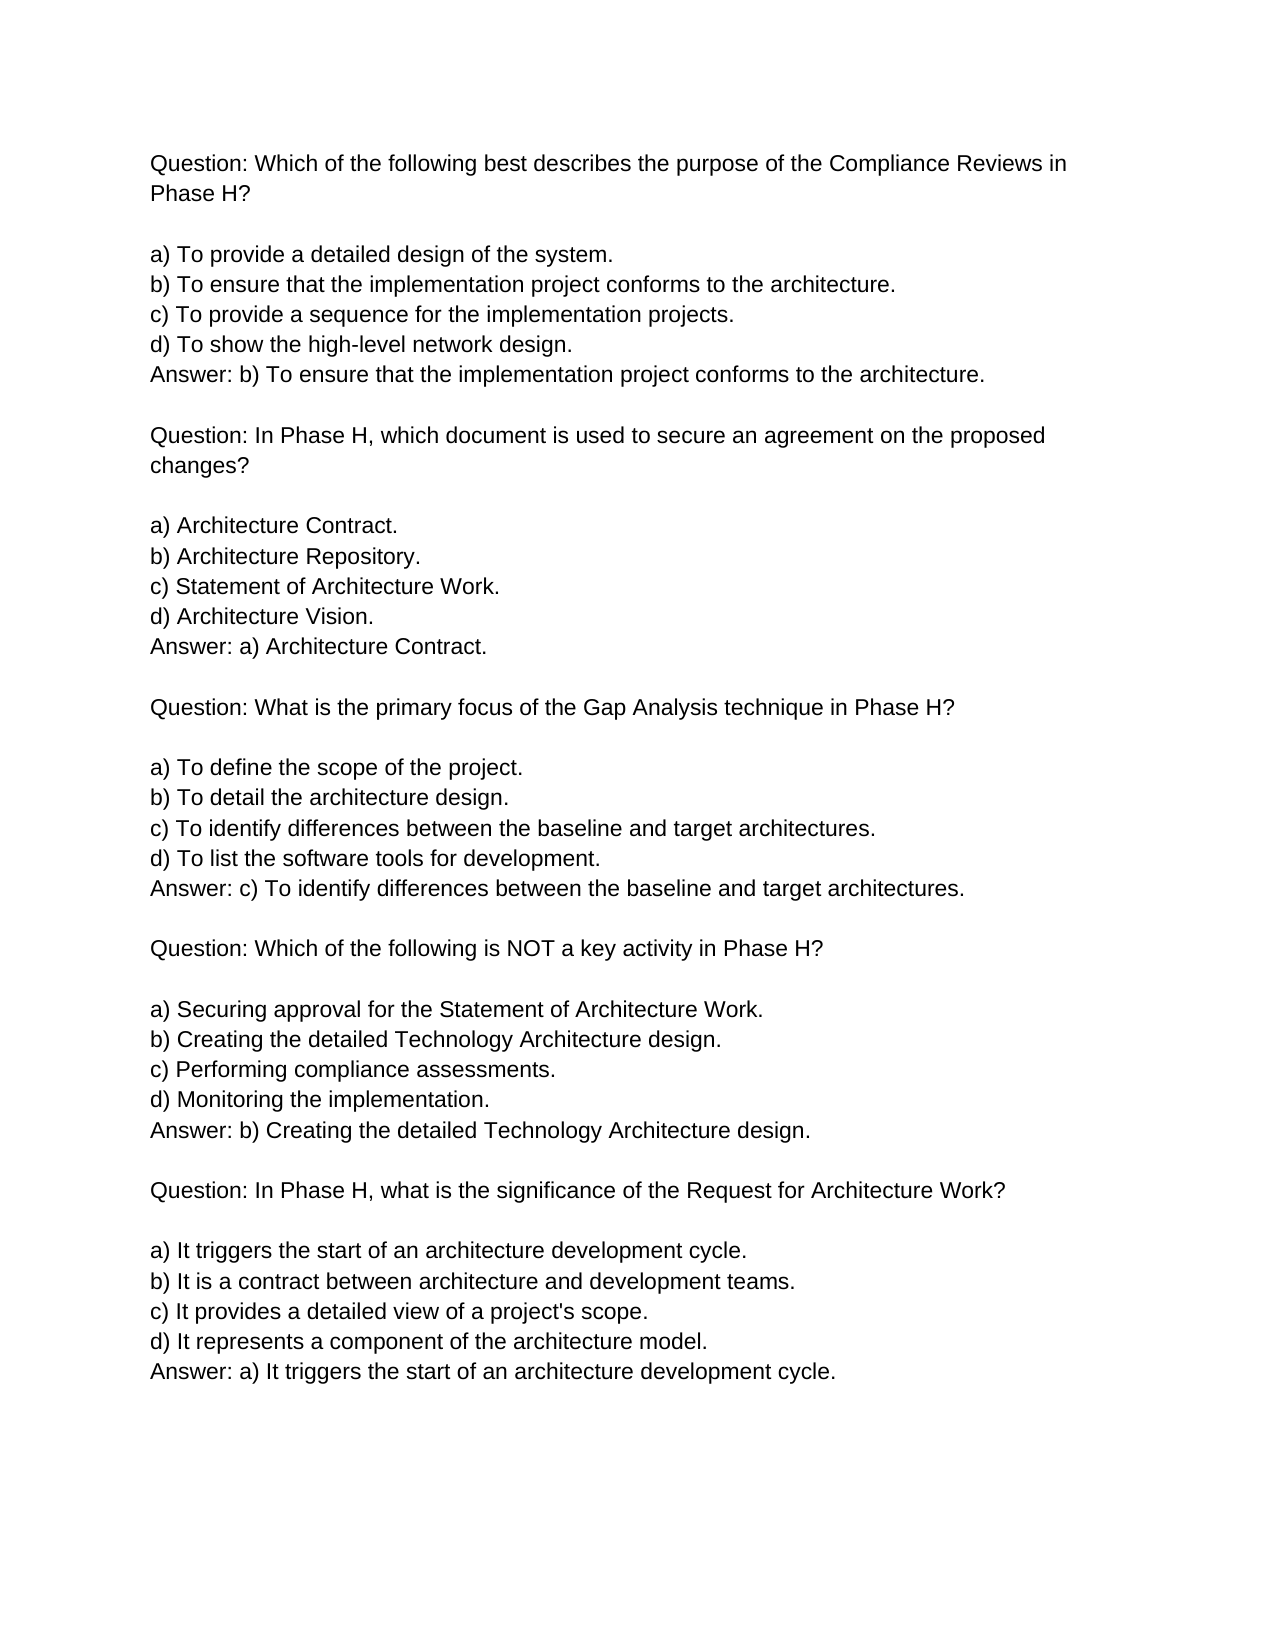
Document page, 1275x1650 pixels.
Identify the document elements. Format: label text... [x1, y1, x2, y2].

text Question: In Phase H, which document is used to secure an agreement on the proposed changes? [150, 422, 1125, 478]
text b) It is a contract between architecture and development teams. [150, 1268, 1125, 1294]
text b) Architecture Repository. [150, 543, 1125, 569]
text c) To identify differences between the baseline and target architectures. [150, 814, 1125, 841]
text d) To show the high-level network design. [150, 331, 1125, 358]
text b) To detail the architecture design. [150, 784, 1125, 811]
text Answer: a) Architecture Contract. [150, 633, 1125, 660]
text Question: Which of the following best describes the purpose of the Compliance Reviews in Phase H? [150, 150, 1125, 207]
text Question: In Phase H, what is the significance of the Request for Architecture Work? [150, 1177, 1125, 1203]
text a) To provide a detailed design of the system. [150, 241, 1125, 267]
text d) Monitoring the implementation. [150, 1086, 1125, 1113]
text b) Creating the detailed Technology Architecture design. [150, 1026, 1125, 1052]
text d) To list the software tools for development. [150, 845, 1125, 871]
text a) To define the scope of the project. [150, 754, 1125, 781]
text d) It represents a component of the architecture model. [150, 1328, 1125, 1354]
text Question: What is the primary focus of the Gap Analysis technique in Phase H? [150, 694, 1125, 720]
text Question: Which of the following is NOT a key activity in Phase H? [150, 935, 1125, 962]
text Answer: a) It triggers the start of an architecture development cycle. [150, 1358, 1125, 1385]
text c) It provides a detailed view of a project's scope. [150, 1298, 1125, 1324]
text Answer: c) To identify differences between the baseline and target architectures. [150, 875, 1125, 901]
text Answer: b) Creating the detailed Technology Architecture design. [150, 1117, 1125, 1143]
text a) It triggers the start of an architecture development cycle. [150, 1237, 1125, 1264]
text Answer: b) To ensure that the implementation project conforms to the architecture. [150, 361, 1125, 388]
text c) Performing compliance assessments. [150, 1056, 1125, 1083]
text b) To ensure that the implementation project conforms to the architecture. [150, 271, 1125, 297]
text a) Architecture Contract. [150, 512, 1125, 539]
text c) Statement of Architecture Work. [150, 573, 1125, 599]
text d) Architecture Vision. [150, 603, 1125, 629]
text c) To provide a sequence for the implementation projects. [150, 301, 1125, 327]
text a) Securing approval for the Statement of Architecture Work. [150, 996, 1125, 1022]
